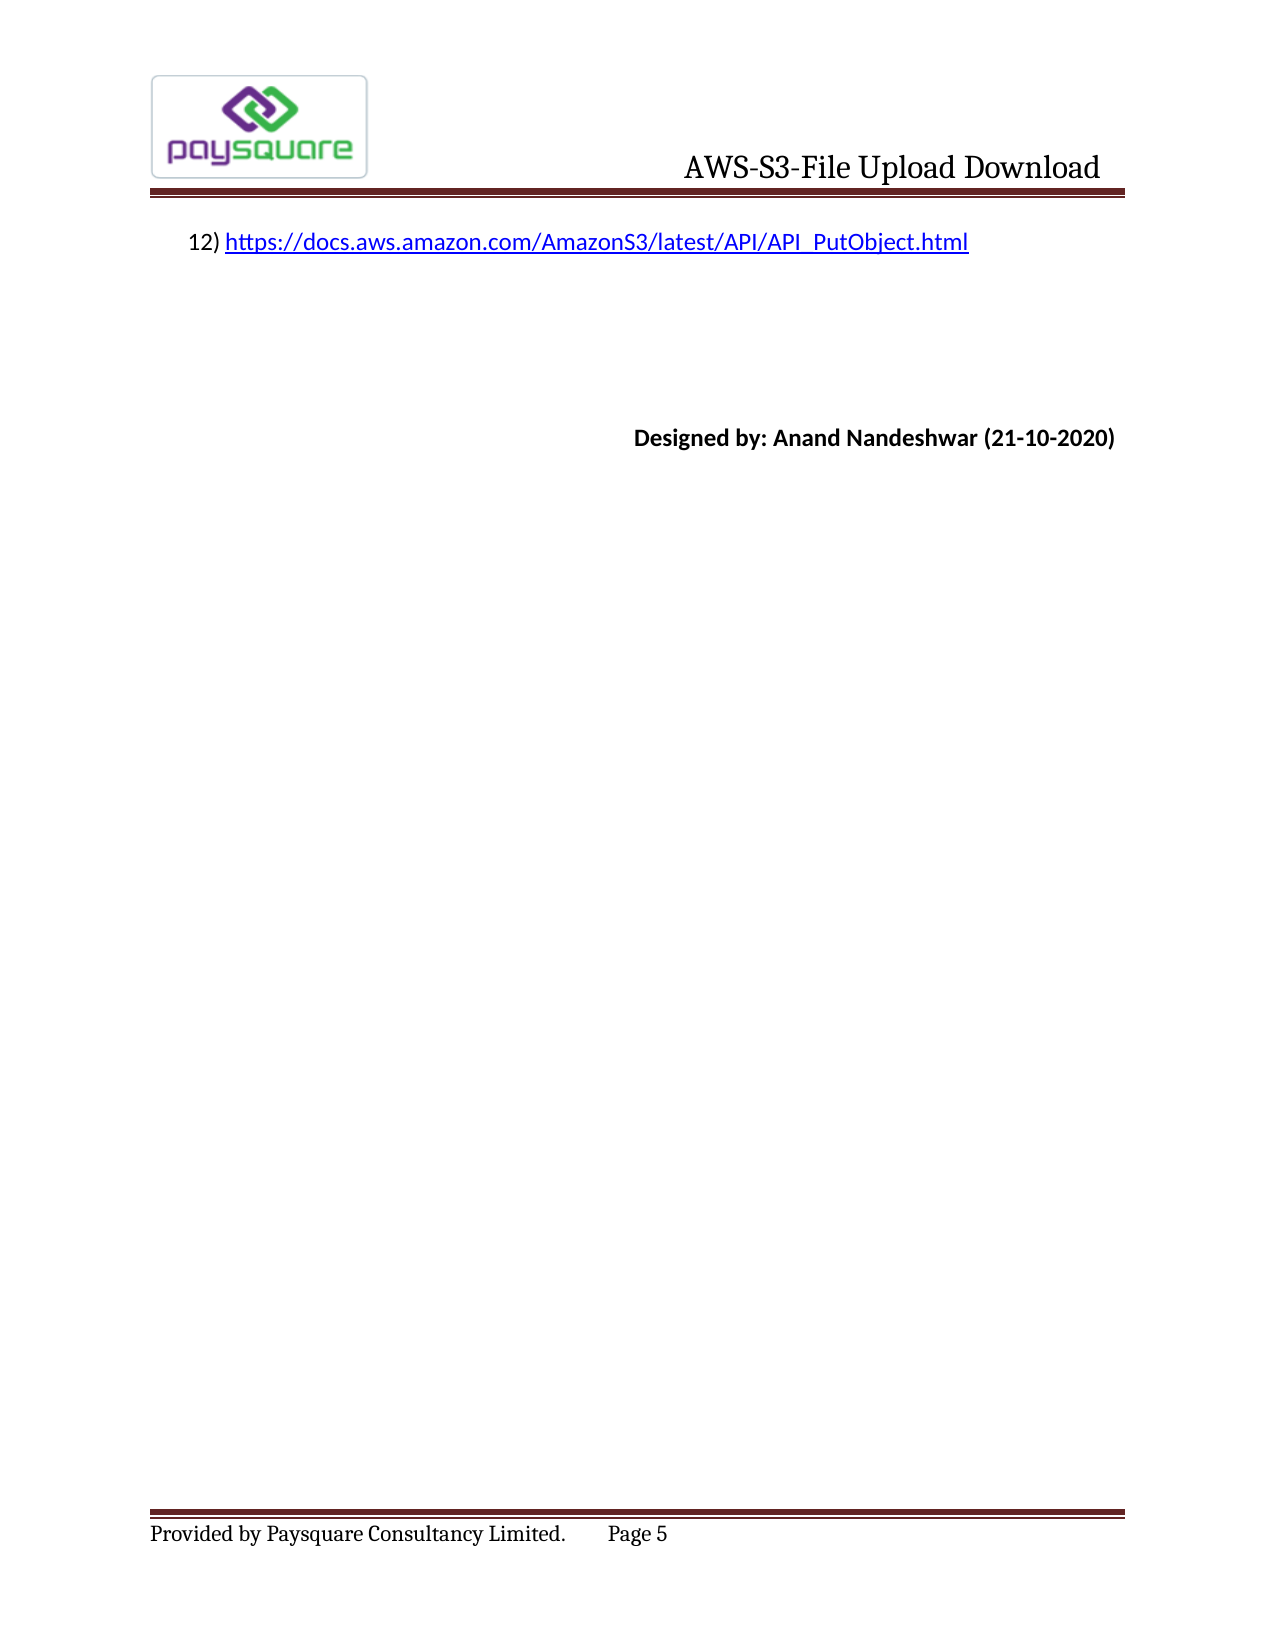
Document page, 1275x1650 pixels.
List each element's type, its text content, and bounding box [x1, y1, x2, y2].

picture [150, 75, 369, 179]
text Designed by: Anand Nandeshwar (21-10-2020) [525, 422, 1125, 452]
list https://docs.aws.amazon.com/AmazonS3/latest/API/API_PutObject.html [187, 226, 1125, 256]
